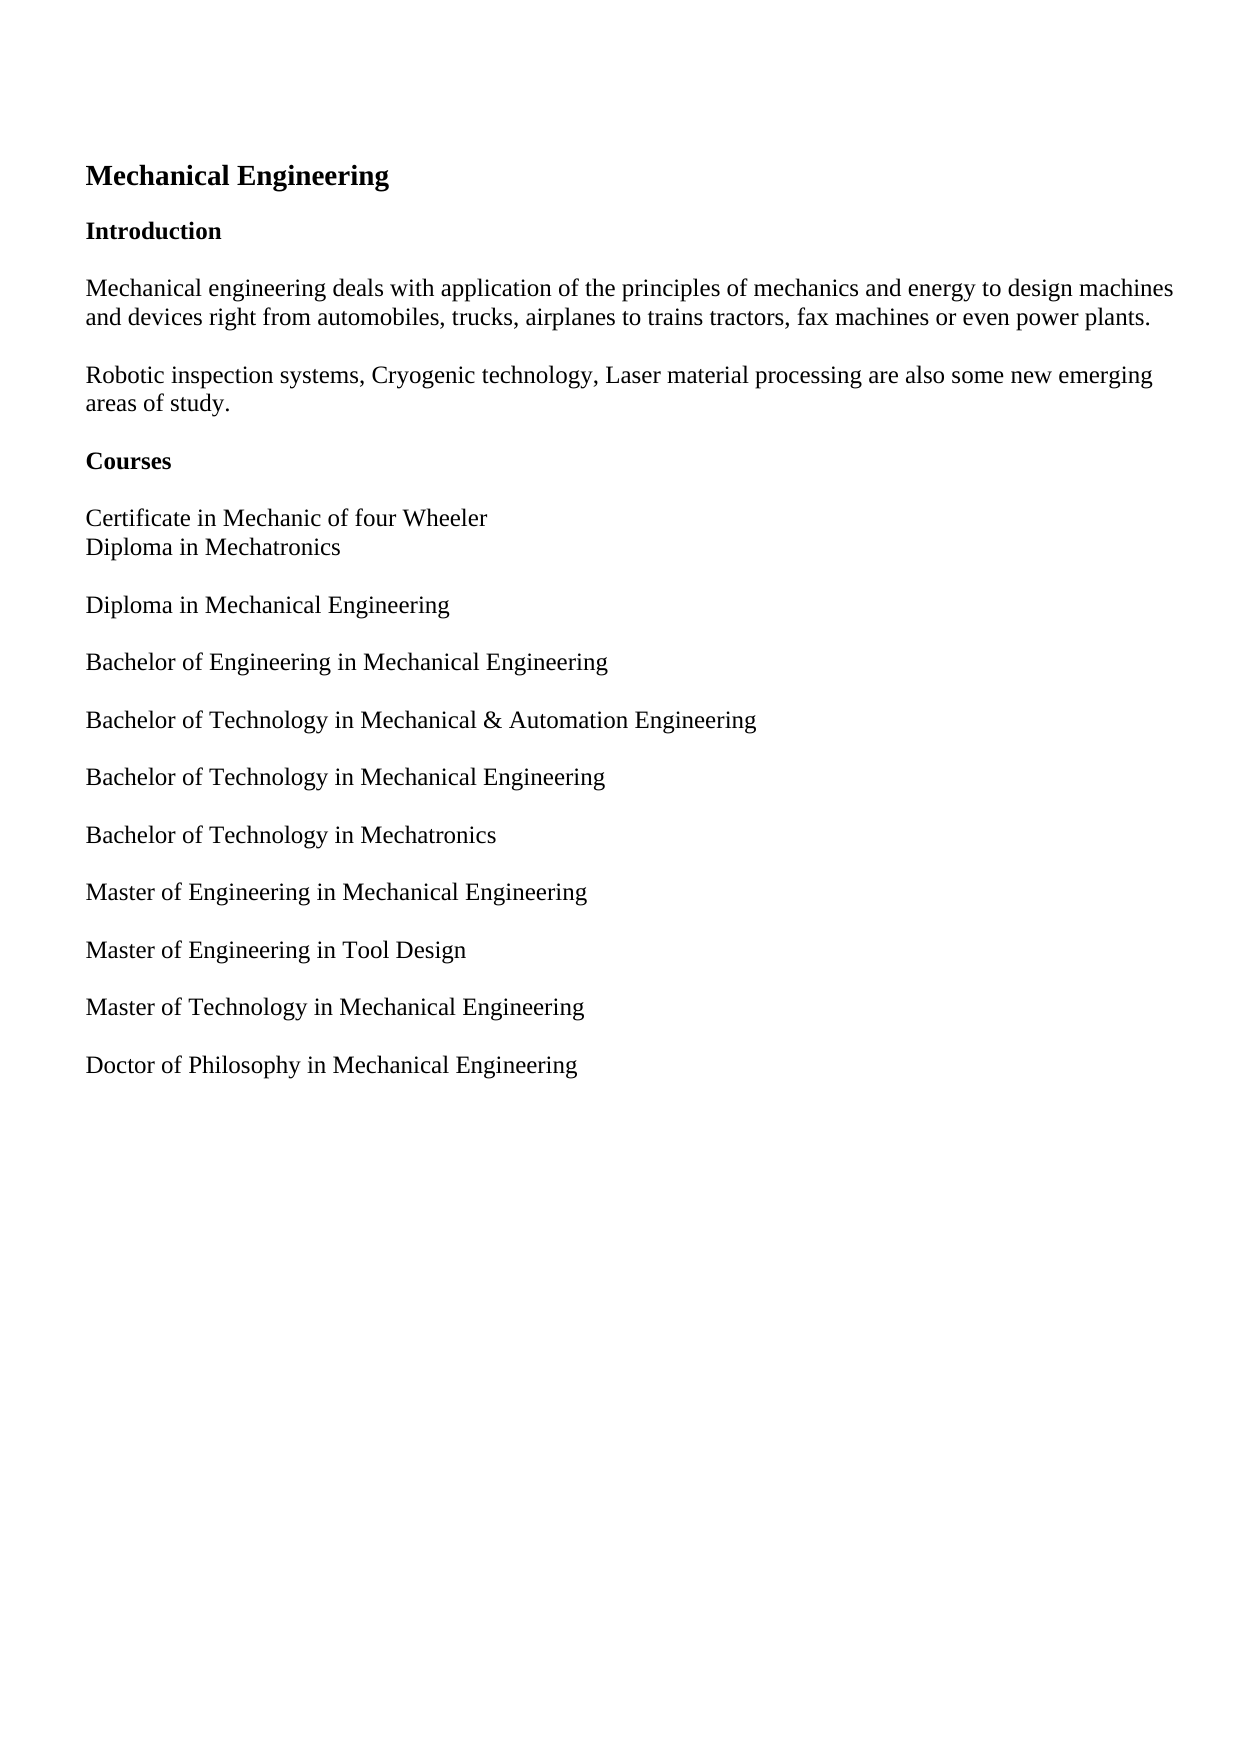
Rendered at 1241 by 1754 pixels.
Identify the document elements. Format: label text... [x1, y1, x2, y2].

text Mechanical engineering deals with application of the principles of mechanics and energy to design machines and devices right from automobiles, trucks, airplanes to trains tractors, fax machines or even power plants. [85, 273, 1181, 331]
text Bachelor of Engineering in Mechanical Engineering [85, 647, 1181, 676]
text Mechanical Engineering [85, 158, 1181, 192]
text Bachelor of Technology in Mechanical Engineering [85, 762, 1181, 791]
text Bachelor of Technology in Mechatronics [85, 820, 1181, 848]
text Master of Engineering in Mechanical Engineering [85, 877, 1181, 906]
text Robotic inspection systems, Cryogenic technology, Laser material processing are also some new emerging areas of study. [85, 360, 1181, 417]
text Introduction [85, 216, 1181, 245]
text Doctor of Philosophy in Mechanical Engineering [85, 1050, 1181, 1078]
text Master of Engineering in Tool Design [85, 935, 1181, 963]
text Certificate in Mechanic of four Wheeler [85, 503, 1181, 532]
text Bachelor of Technology in Mechanical & Automation Engineering [85, 705, 1181, 733]
text Courses [85, 446, 1181, 475]
text Diploma in Mechatronics [85, 532, 1181, 561]
text Diploma in Mechanical Engineering [85, 590, 1181, 618]
text Master of Technology in Mechanical Engineering [85, 992, 1181, 1021]
